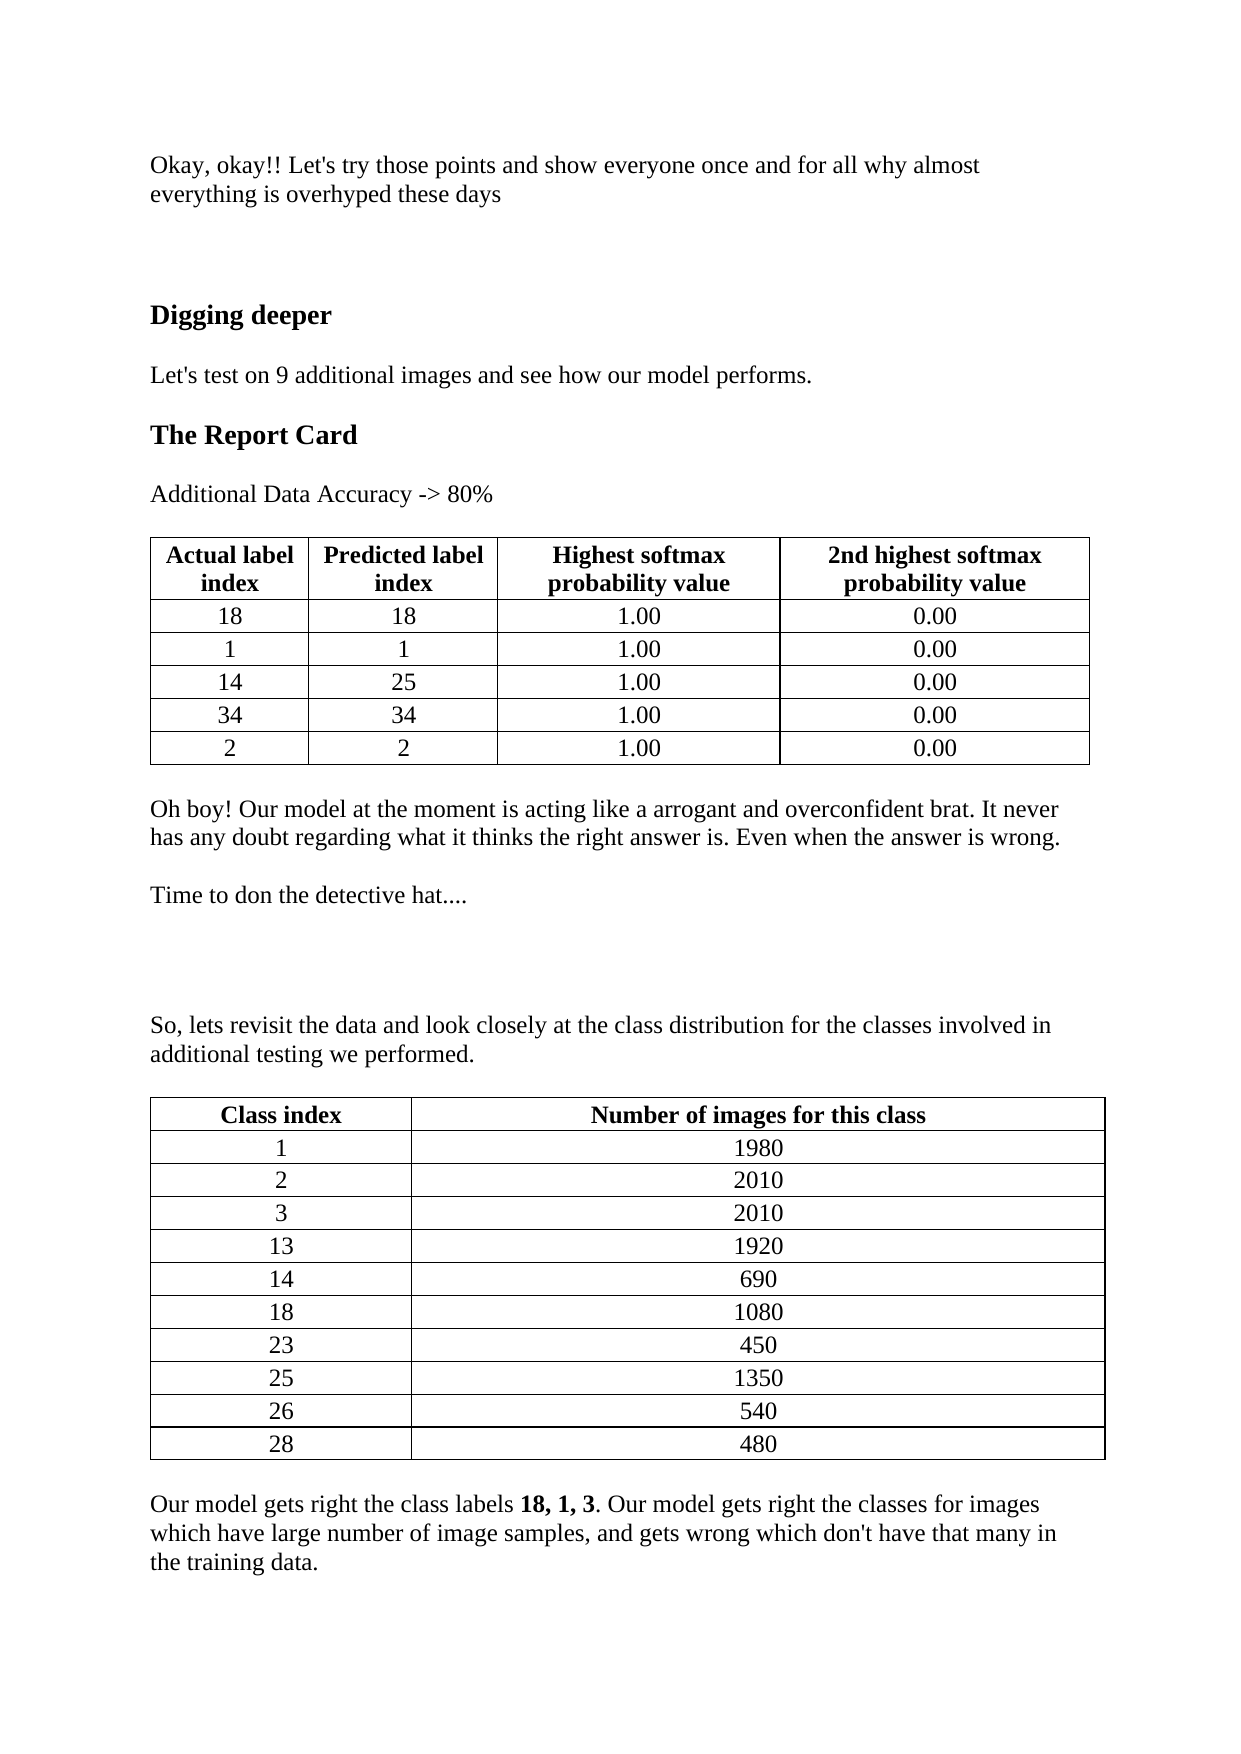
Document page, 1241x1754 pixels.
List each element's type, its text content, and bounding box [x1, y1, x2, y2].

table_cell 2 [309, 732, 497, 763]
table_cell 2 [151, 732, 308, 763]
table_cell 1 [151, 633, 308, 665]
table_cell 540 [412, 1395, 1104, 1426]
table_cell 25 [309, 666, 497, 698]
text The Report Card [150, 418, 1090, 450]
table_cell 34 [309, 699, 497, 731]
table_cell 18 [309, 600, 497, 632]
table_cell 0.00 [781, 699, 1089, 731]
table_cell 1.00 [498, 699, 779, 731]
table_cell 14 [151, 1263, 411, 1295]
table_header Highest softmax probability value [498, 538, 779, 599]
table_cell 2 [151, 1164, 411, 1196]
table_cell 1980 [412, 1131, 1104, 1163]
table_cell 23 [151, 1329, 411, 1361]
table_cell 18 [151, 1296, 411, 1328]
table_cell 1080 [412, 1296, 1104, 1328]
table_header Class index [151, 1098, 411, 1130]
text Okay, okay!! Let's try those points and show everyone once and for all why almost everything is overhyped these days [150, 150, 1090, 207]
table_header Actual label index [151, 538, 308, 599]
table_cell 0.00 [781, 732, 1089, 763]
table_cell 690 [412, 1263, 1104, 1295]
text So, lets revisit the data and look closely at the class distribution for the classes involved in additional testing we performed. [150, 1011, 1090, 1068]
table_cell 2010 [412, 1197, 1104, 1229]
table_cell 1.00 [498, 732, 779, 763]
table_cell 18 [151, 600, 308, 632]
table_cell 0.00 [781, 666, 1089, 698]
text Additional Data Accuracy -> 80% [150, 479, 1090, 508]
table_cell 480 [412, 1428, 1104, 1459]
table_cell 1 [151, 1131, 411, 1163]
table_cell 1920 [412, 1230, 1104, 1262]
table_cell 0.00 [781, 633, 1089, 665]
table_cell 1 [309, 633, 497, 665]
text Time to don the detective hat.... [150, 880, 1090, 909]
table_cell 1350 [412, 1362, 1104, 1393]
table_cell 3 [151, 1197, 411, 1229]
table_cell 25 [151, 1362, 411, 1393]
table_header 2nd highest softmax probability value [781, 538, 1089, 599]
table_cell 14 [151, 666, 308, 698]
table_cell 26 [151, 1395, 411, 1426]
table_cell 1.00 [498, 600, 779, 632]
table_cell 13 [151, 1230, 411, 1262]
text Digging deeper [150, 298, 1090, 331]
table_cell 1.00 [498, 666, 779, 698]
text Let's test on 9 additional images and see how our model performs. [150, 360, 1090, 388]
table_cell 450 [412, 1329, 1104, 1361]
text Oh boy! Our model at the moment is acting like a arrogant and overconfident brat. It never has any doubt regarding what it thinks the right answer is. Even when the answer is wrong. [150, 794, 1090, 851]
table_cell 1.00 [498, 633, 779, 665]
table_header Number of images for this class [412, 1098, 1104, 1130]
table_header Predicted label index [309, 538, 497, 599]
table_cell 0.00 [781, 600, 1089, 632]
text Our model gets right the class labels 18, 1, 3. Our model gets right the classes for images which have large number of image samples, and gets wrong which don't have that many in the training data. [150, 1489, 1090, 1576]
table_cell 2010 [412, 1164, 1104, 1196]
table_cell 34 [151, 699, 308, 731]
table_cell 28 [151, 1428, 411, 1459]
